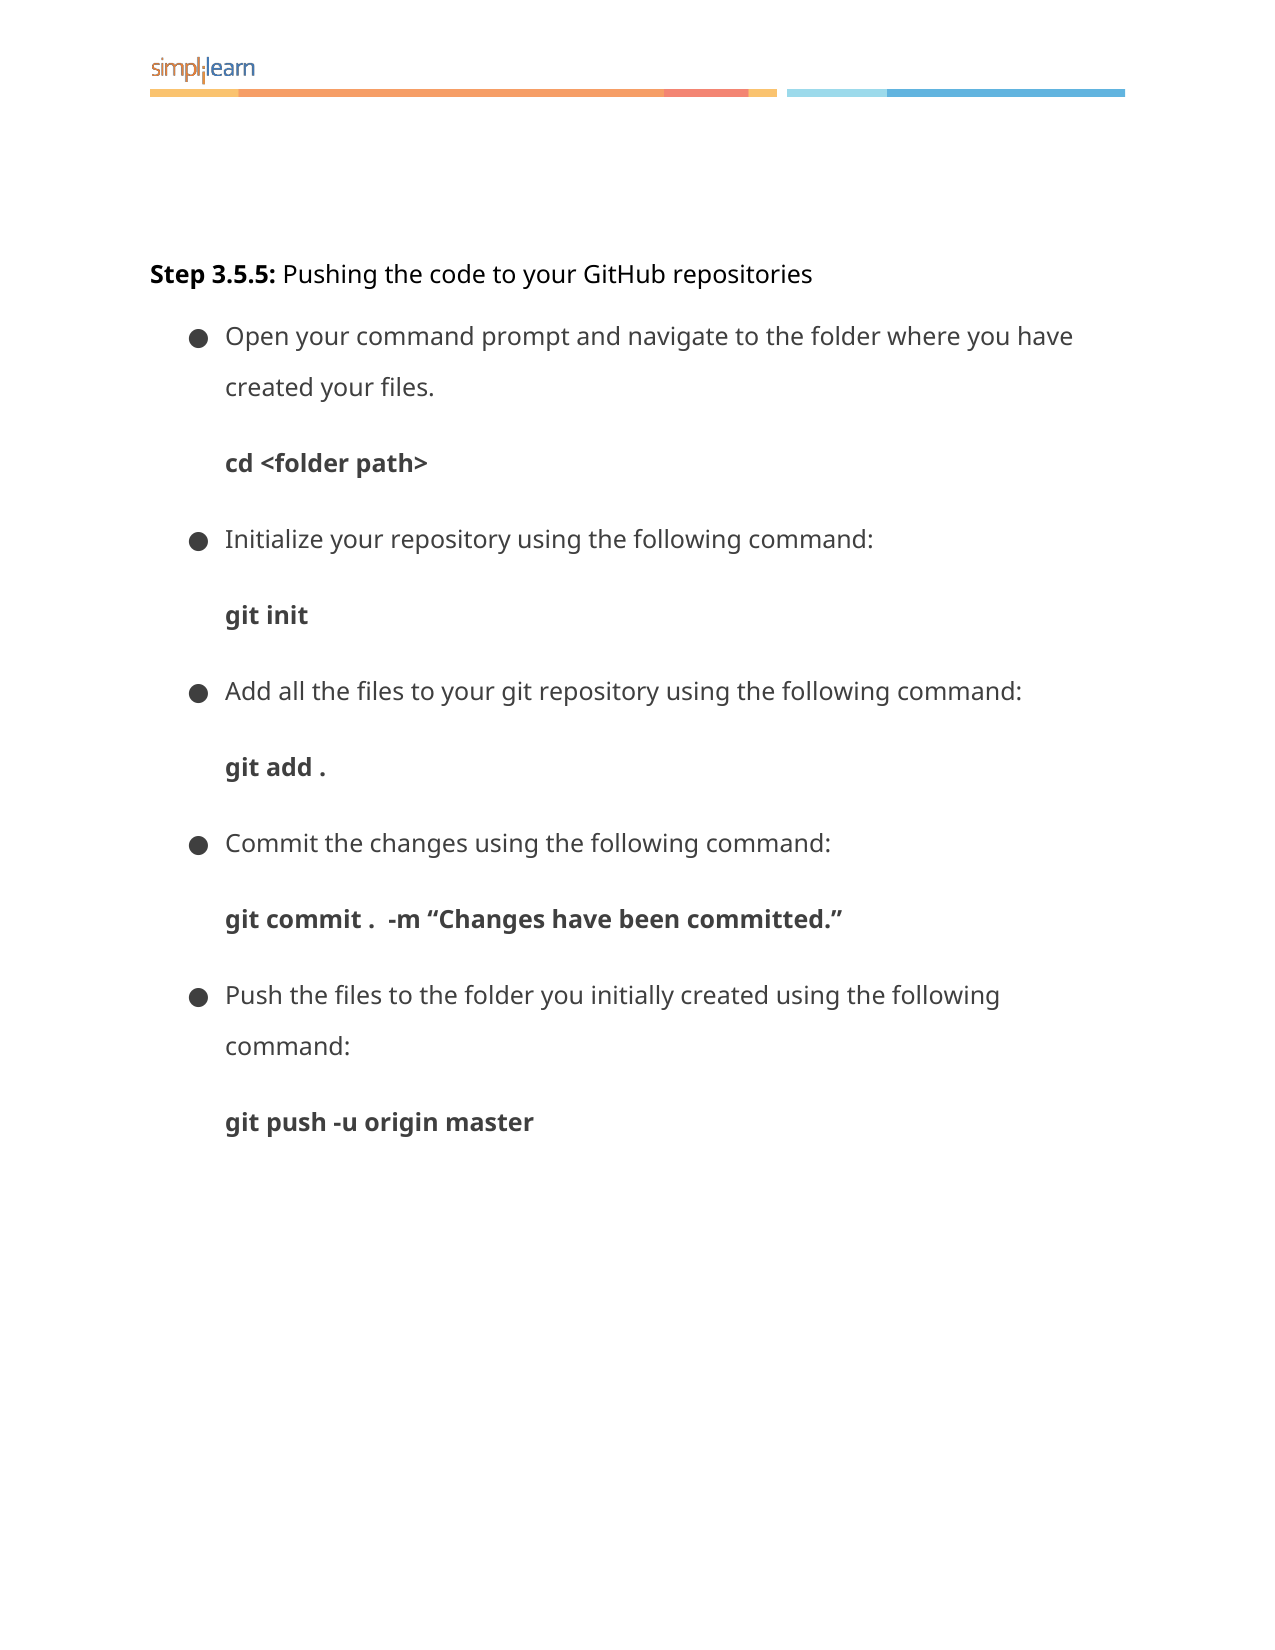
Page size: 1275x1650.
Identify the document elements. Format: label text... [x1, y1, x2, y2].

text git init [225, 598, 1125, 632]
list Initialize your repository using the following command: [187, 522, 1125, 556]
text git push -u origin master [150, 1105, 1125, 1139]
list Add all the files to your git repository using the following command: [187, 674, 1125, 708]
list Push the files to the folder you initially created using the following command: [187, 978, 1125, 1063]
text git add . [150, 750, 1125, 784]
text cd <folder path> [150, 446, 1125, 480]
list Commit the changes using the following command: [187, 826, 1125, 860]
text git commit . -m “Changes have been committed.” [225, 902, 1125, 936]
list Open your command prompt and navigate to the folder where you have created your files. [187, 319, 1125, 404]
text Step 3.5.5: Pushing the code to your GitHub repositories [150, 257, 1125, 291]
picture [150, 52, 1125, 97]
